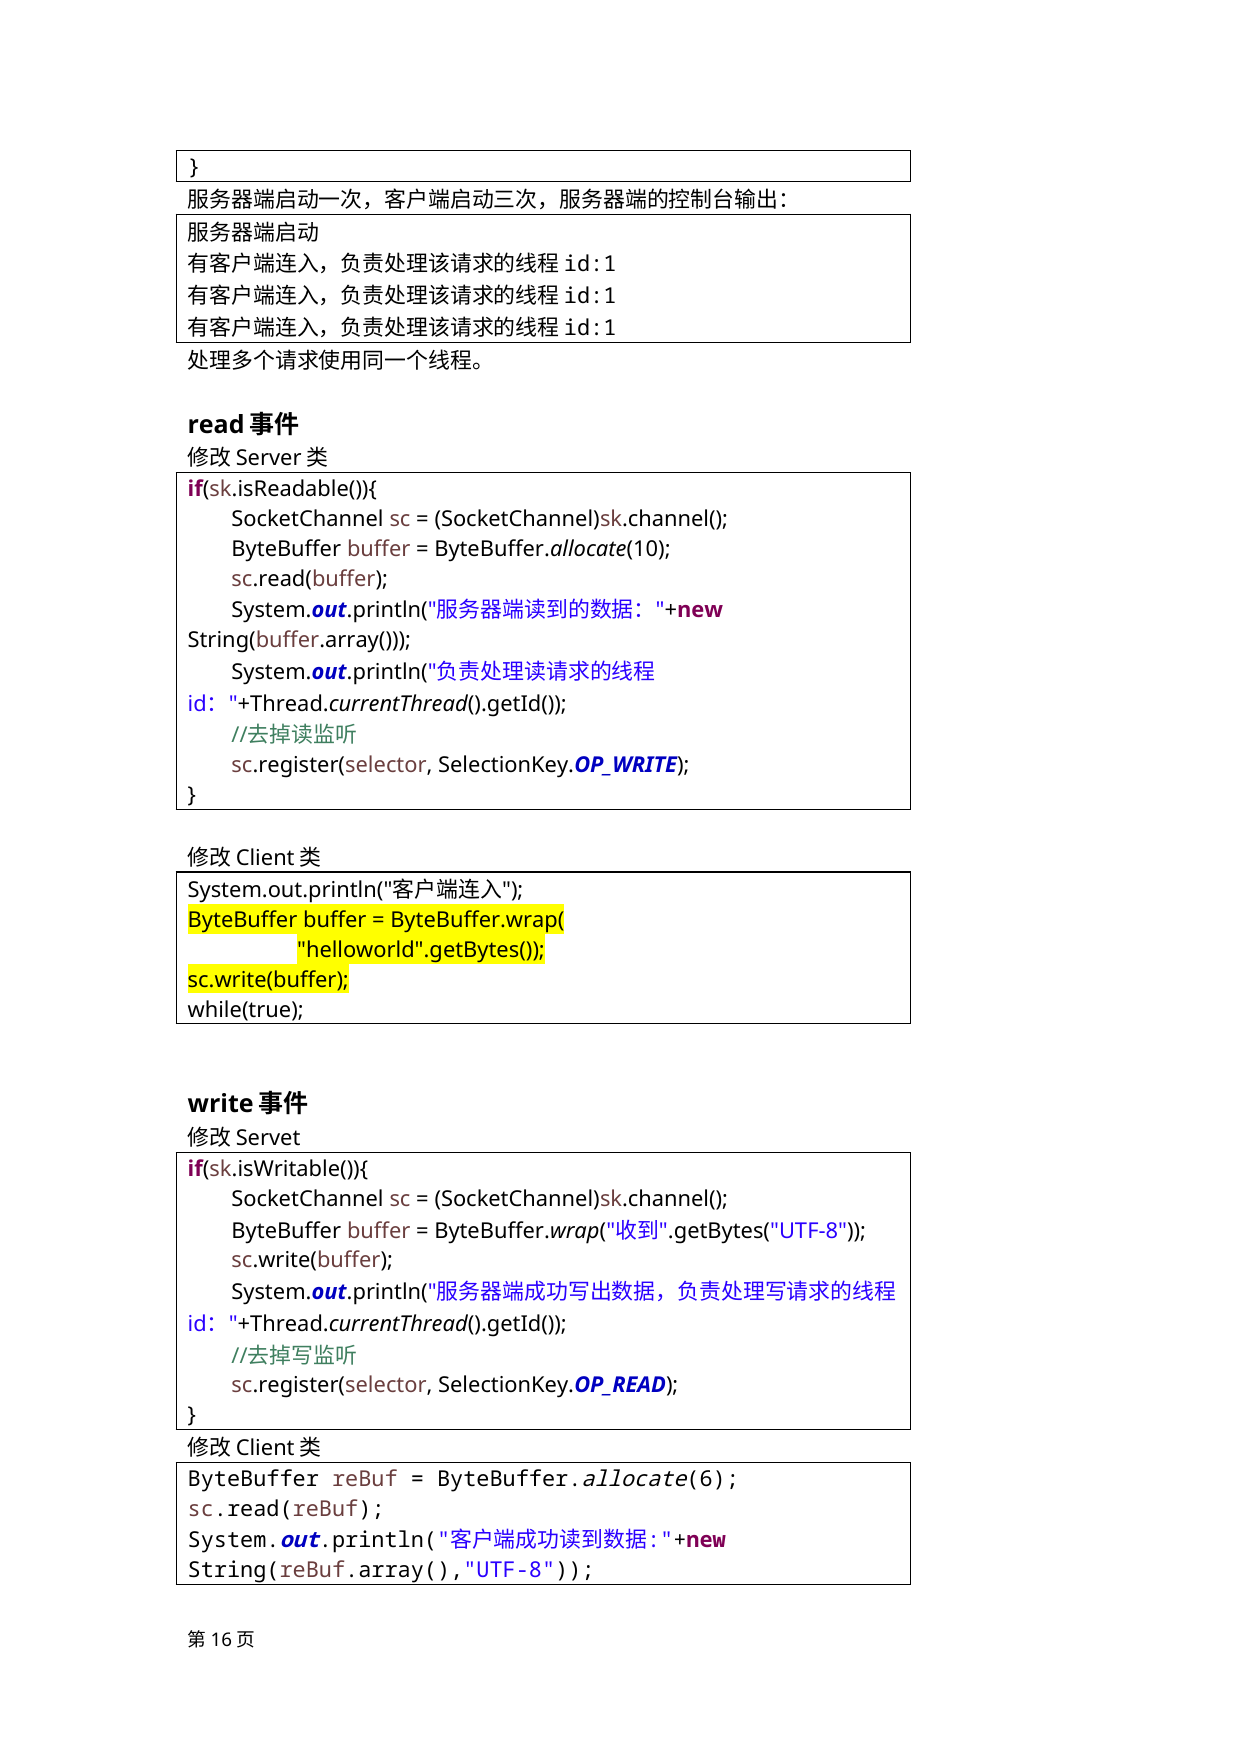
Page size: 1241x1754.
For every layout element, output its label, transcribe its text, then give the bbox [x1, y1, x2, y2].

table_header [177, 1463, 910, 1584]
text read事件 [187, 404, 1053, 440]
table_header 服务器端启动 有客户端连入，负责处理该请求的线程id:1 有客户端连入，负责处理该请求的线程id:1 有客户端连入，负责处理该请求的线程id:1 [177, 215, 910, 342]
text 服务器端启动一次，客户端启动三次，服务器端的控制台输出： [187, 182, 1053, 213]
text 修改Server类 [187, 440, 1053, 472]
text 修改Client类 [187, 839, 1053, 871]
text 处理多个请求使用同一个线程。 [187, 343, 1053, 374]
table_header System.out.println("客户端连入"); ByteBuffer buffer = ByteBuffer.wrap( "helloworld".getBytes()); sc.write(buffer); while(true); [177, 873, 910, 1023]
text write事件 [187, 1084, 1053, 1120]
table_header if(sk.isReadable()){ SocketChannel sc = (SocketChannel)sk.channel(); ByteBuffer buffer = ByteBuffer.allocate(10); sc.read(buffer); System.out.println("服务器端读到的数据："+new String(buffer.array())); System.out.println("负责处理读请求的线程id："+Thread.currentThread().getId()); //去掉读监听 sc.register(selector, SelectionKey.OP_WRITE); } [177, 473, 910, 809]
table_header if(sk.isWritable()){ SocketChannel sc = (SocketChannel)sk.channel(); ByteBuffer buffer = ByteBuffer.wrap("收到".getBytes("UTF-8")); sc.write(buffer); System.out.println("服务器端成功写出数据，负责处理写请求的线程id："+Thread.currentThread().getId()); //去掉写监听 sc.register(selector, SelectionKey.OP_READ); } [177, 1153, 910, 1429]
text 修改Client类 [187, 1430, 1053, 1462]
text 修改Servet [187, 1120, 1053, 1152]
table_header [177, 151, 910, 181]
